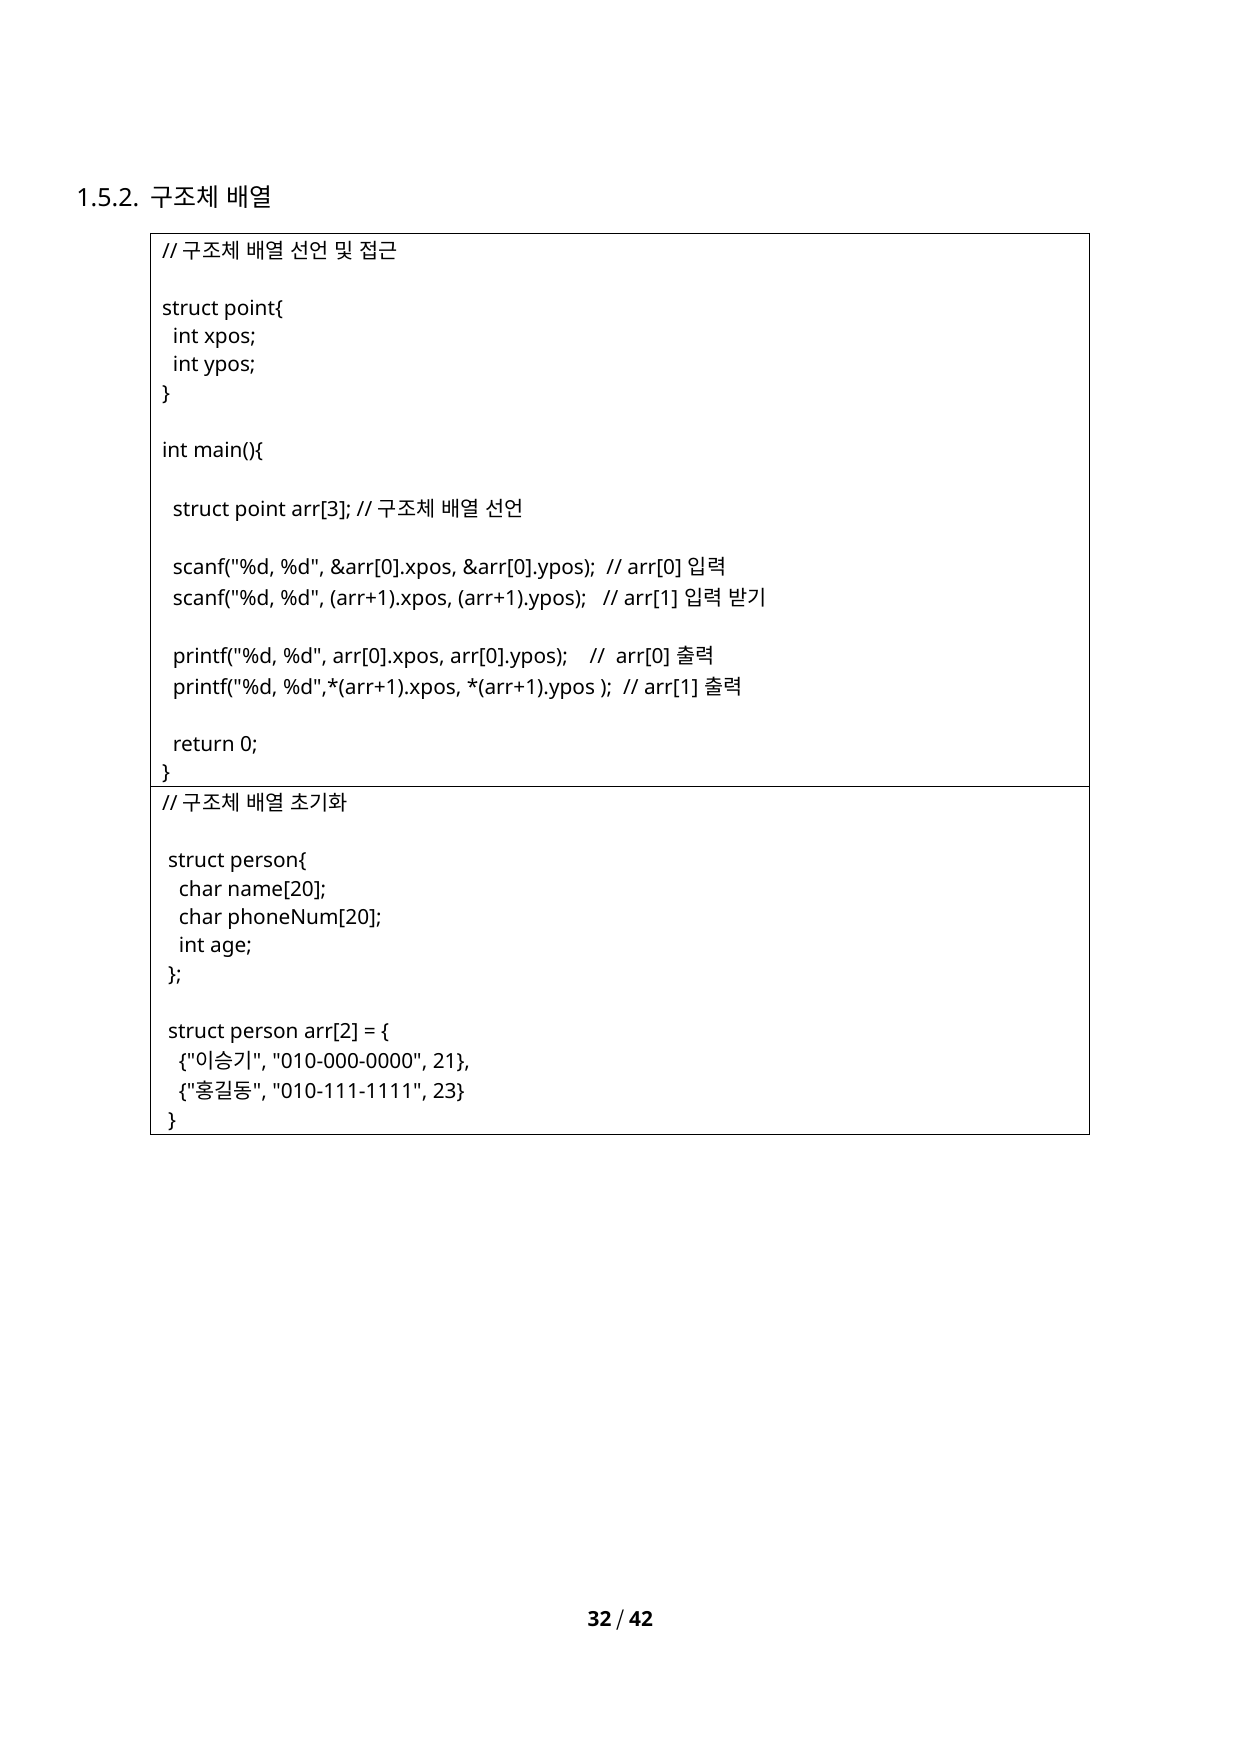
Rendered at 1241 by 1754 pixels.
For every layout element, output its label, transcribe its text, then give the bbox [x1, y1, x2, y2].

table_header // 구조체 배열 선언 및 접근 struct point{ int xpos; int ypos; } int main(){ struct point arr[3]; // 구조체 배열 선언 scanf("%d, %d", &arr[0].xpos, &arr[0].ypos); // arr[0] 입력 scanf("%d, %d", (arr+1).xpos, (arr+1).ypos); // arr[1] 입력 받기 printf("%d, %d", arr[0].xpos, arr[0].ypos); // arr[0] 출력 printf("%d, %d",*(arr+1).xpos, *(arr+1).ypos ); // arr[1] 출력 return 0; } [151, 234, 1089, 786]
table_cell // 구조체 배열 초기화 struct person{ char name[20]; char phoneNum[20]; int age; }; struct person arr[2] = { {"이승기", "010-000-0000", 21}, {"홍길동", "010-111-1111", 23} } [151, 787, 1089, 1133]
subtitle 구조체 배열 [76, 177, 1090, 213]
